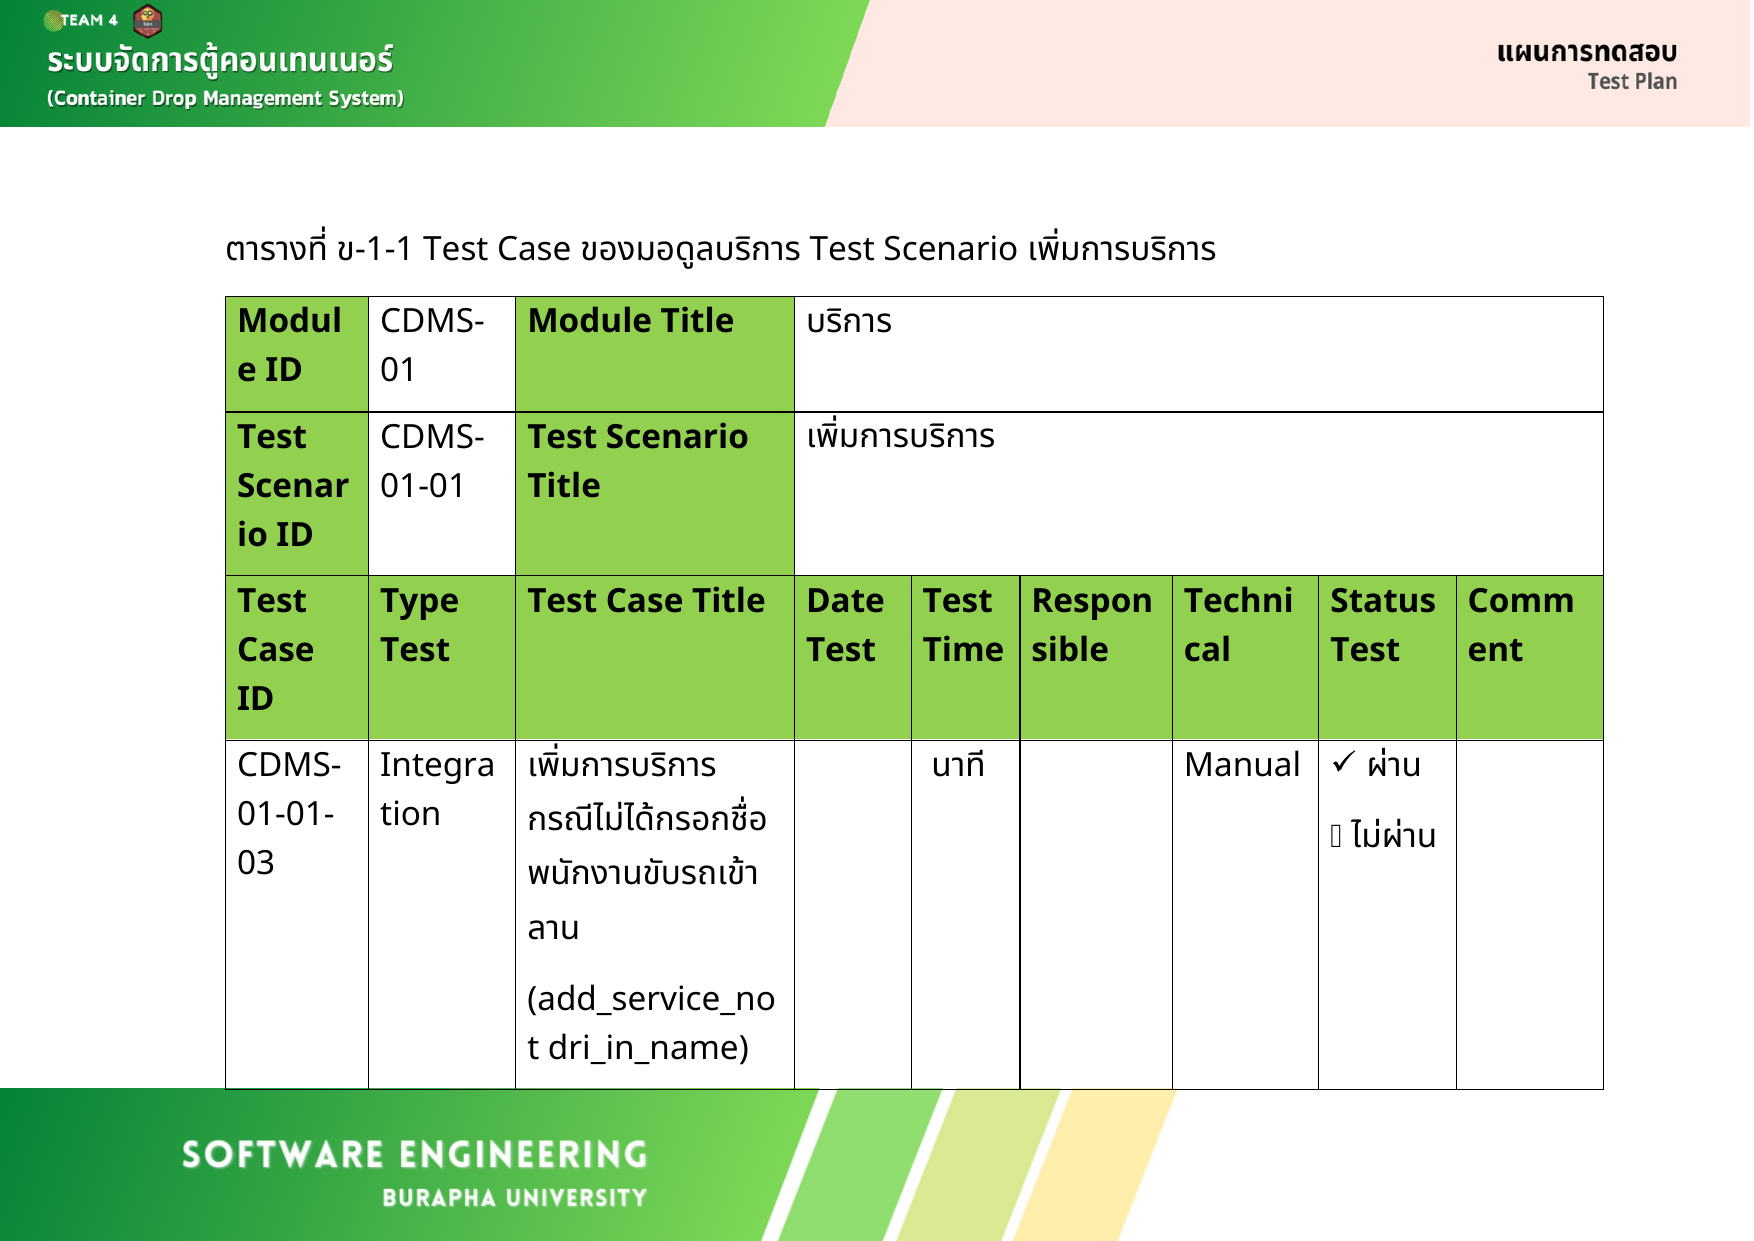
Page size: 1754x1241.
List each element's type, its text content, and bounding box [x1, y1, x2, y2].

picture [0, 0, 1751, 127]
table_cell Date Test [795, 576, 911, 739]
text ตารางที่ ข-1-1 Test Case ของมอดูลบริการ Test Scenario เพิ่มการบริการ [225, 225, 1604, 276]
table_cell Test Case ID [226, 576, 368, 739]
table_cell CDMS-01-01 [369, 413, 515, 575]
table_cell Test Scenario ID [226, 413, 368, 575]
table_cell [1457, 741, 1603, 1089]
table_header Module ID [226, 297, 368, 411]
table_cell Test Case Title [516, 576, 794, 739]
table_cell Type Test [369, 576, 515, 739]
table_cell [1021, 741, 1172, 1089]
table_cell Test Time [912, 576, 1019, 739]
table_header CDMS-01 [369, 297, 515, 411]
table_cell CDMS-01-01-03 [226, 741, 368, 1089]
table_cell เพิ่มการบริการ กรณีไม่ได้กรอกชื่อพนักงานขับรถเข้าลาน (add_service_not dri_in_name) [516, 741, 794, 1089]
table_header บริการ [795, 297, 1603, 411]
table_cell Status Test [1319, 576, 1456, 739]
table_cell Comment [1457, 576, 1603, 739]
table_cell นาที [912, 741, 1019, 1089]
table_cell ผ่าน ไม่ผ่าน [1319, 741, 1456, 1089]
table_cell Integration [369, 741, 515, 1089]
table_header Module Title [516, 297, 794, 411]
table_cell Responsible [1021, 576, 1172, 739]
table_cell [795, 741, 911, 1089]
table_cell เพิ่มการบริการ [795, 413, 1603, 575]
table_cell Test Scenario Title [516, 413, 794, 575]
table_cell Manual [1173, 741, 1318, 1089]
picture [0, 1088, 1754, 1241]
table_cell Technical [1173, 576, 1318, 739]
